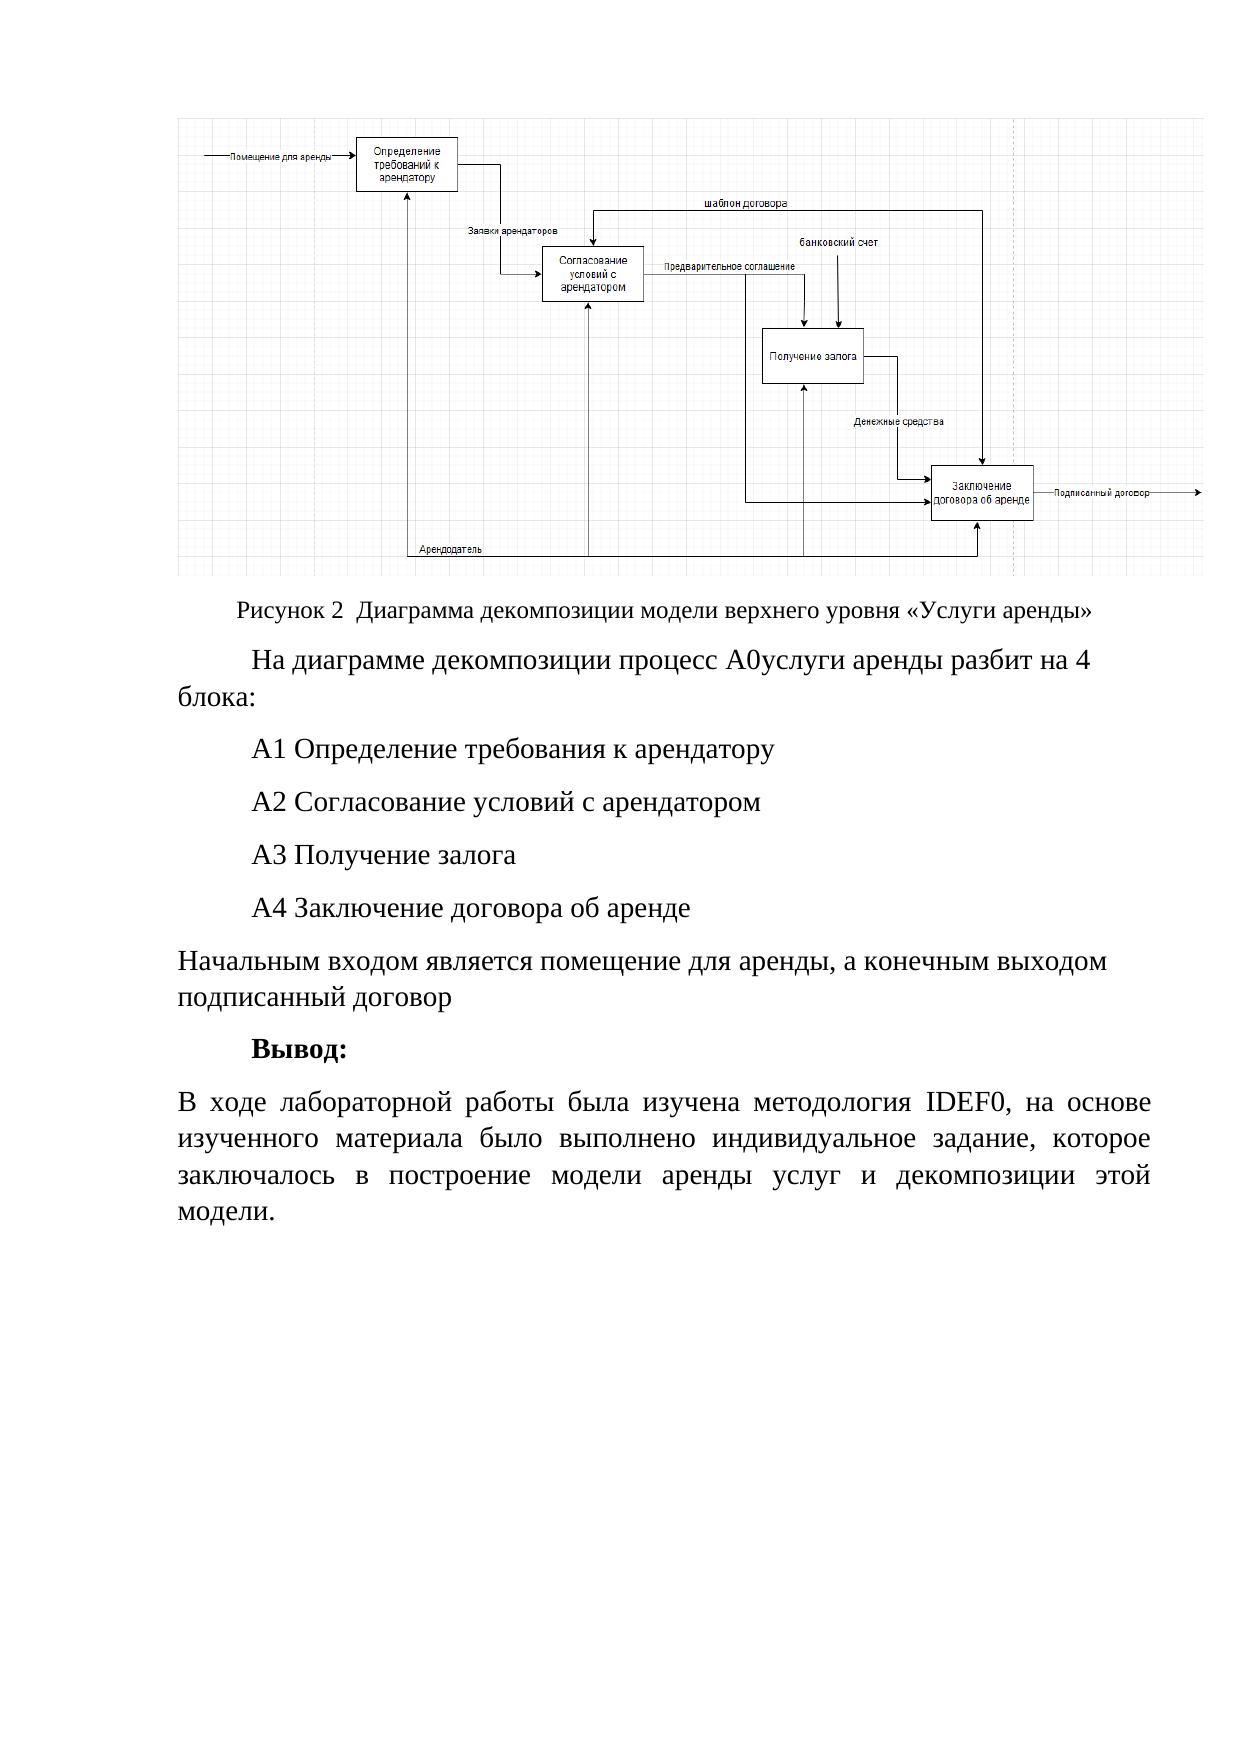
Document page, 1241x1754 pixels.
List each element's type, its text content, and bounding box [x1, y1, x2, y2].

text В ходе лабораторной работы была изучена методология IDEF0, на основе изученного материала было выполнено индивидуальное задание, которое заключалось в построение модели аренды услуг и декомпозиции этой модели. [177, 1084, 1152, 1226]
text Начальным входом является помещение для аренды, а конечным выходом подписанный договор [177, 943, 1152, 1012]
text А2 Согласование условий с арендатором [177, 784, 1152, 818]
text Рисунок 2 Диаграмма декомпозиции модели верхнего уровня «Услуги аренды» [177, 595, 1152, 623]
text Вывод: [177, 1032, 1152, 1065]
text А1 Определение требования к арендатору [177, 731, 1152, 765]
text А3 Получение залога [177, 837, 1152, 871]
picture [177, 118, 1204, 576]
text На диаграмме декомпозиции процесс А0услуги аренды разбит на 4 блока: [177, 642, 1152, 712]
text А4 Заключение договора об аренде [177, 890, 1152, 923]
